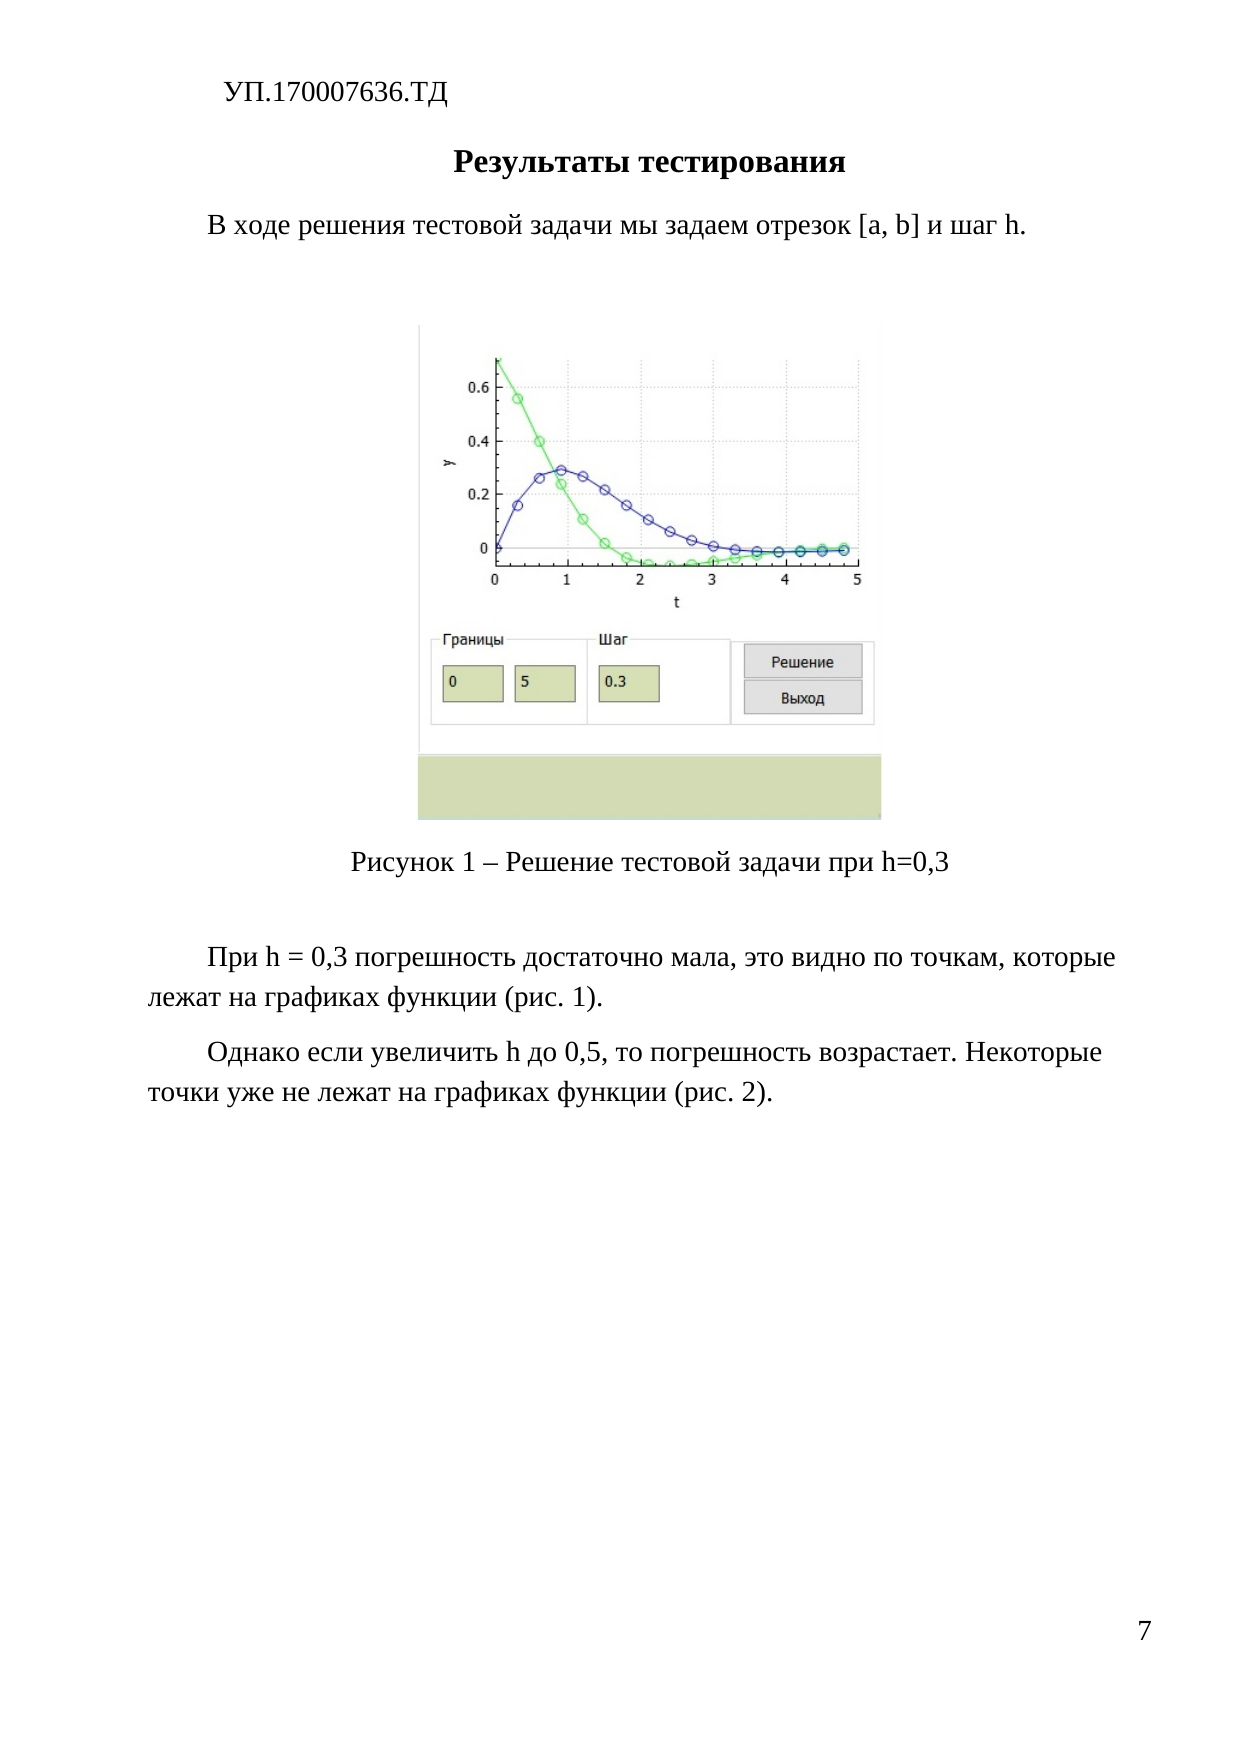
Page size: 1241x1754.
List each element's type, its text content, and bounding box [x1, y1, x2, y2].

picture [417, 324, 882, 820]
text Рисунок 1 – Решение тестовой задачи при h=0,3 [148, 844, 1152, 878]
text Результаты тестирования [148, 141, 1152, 179]
text При h = 0,3 погрешность достаточно мала, это видно по точкам, которые лежат на графиках функции (рис. 1). [148, 939, 1152, 1013]
text Однако если увеличить h до 0,5, то погрешность возрастает. Некоторые точки уже не лежат на графиках функции (рис. 2). [148, 1034, 1152, 1108]
text В ходе решения тестовой задачи мы задаем отрезок [a, b] и шаг h. [148, 207, 1152, 241]
